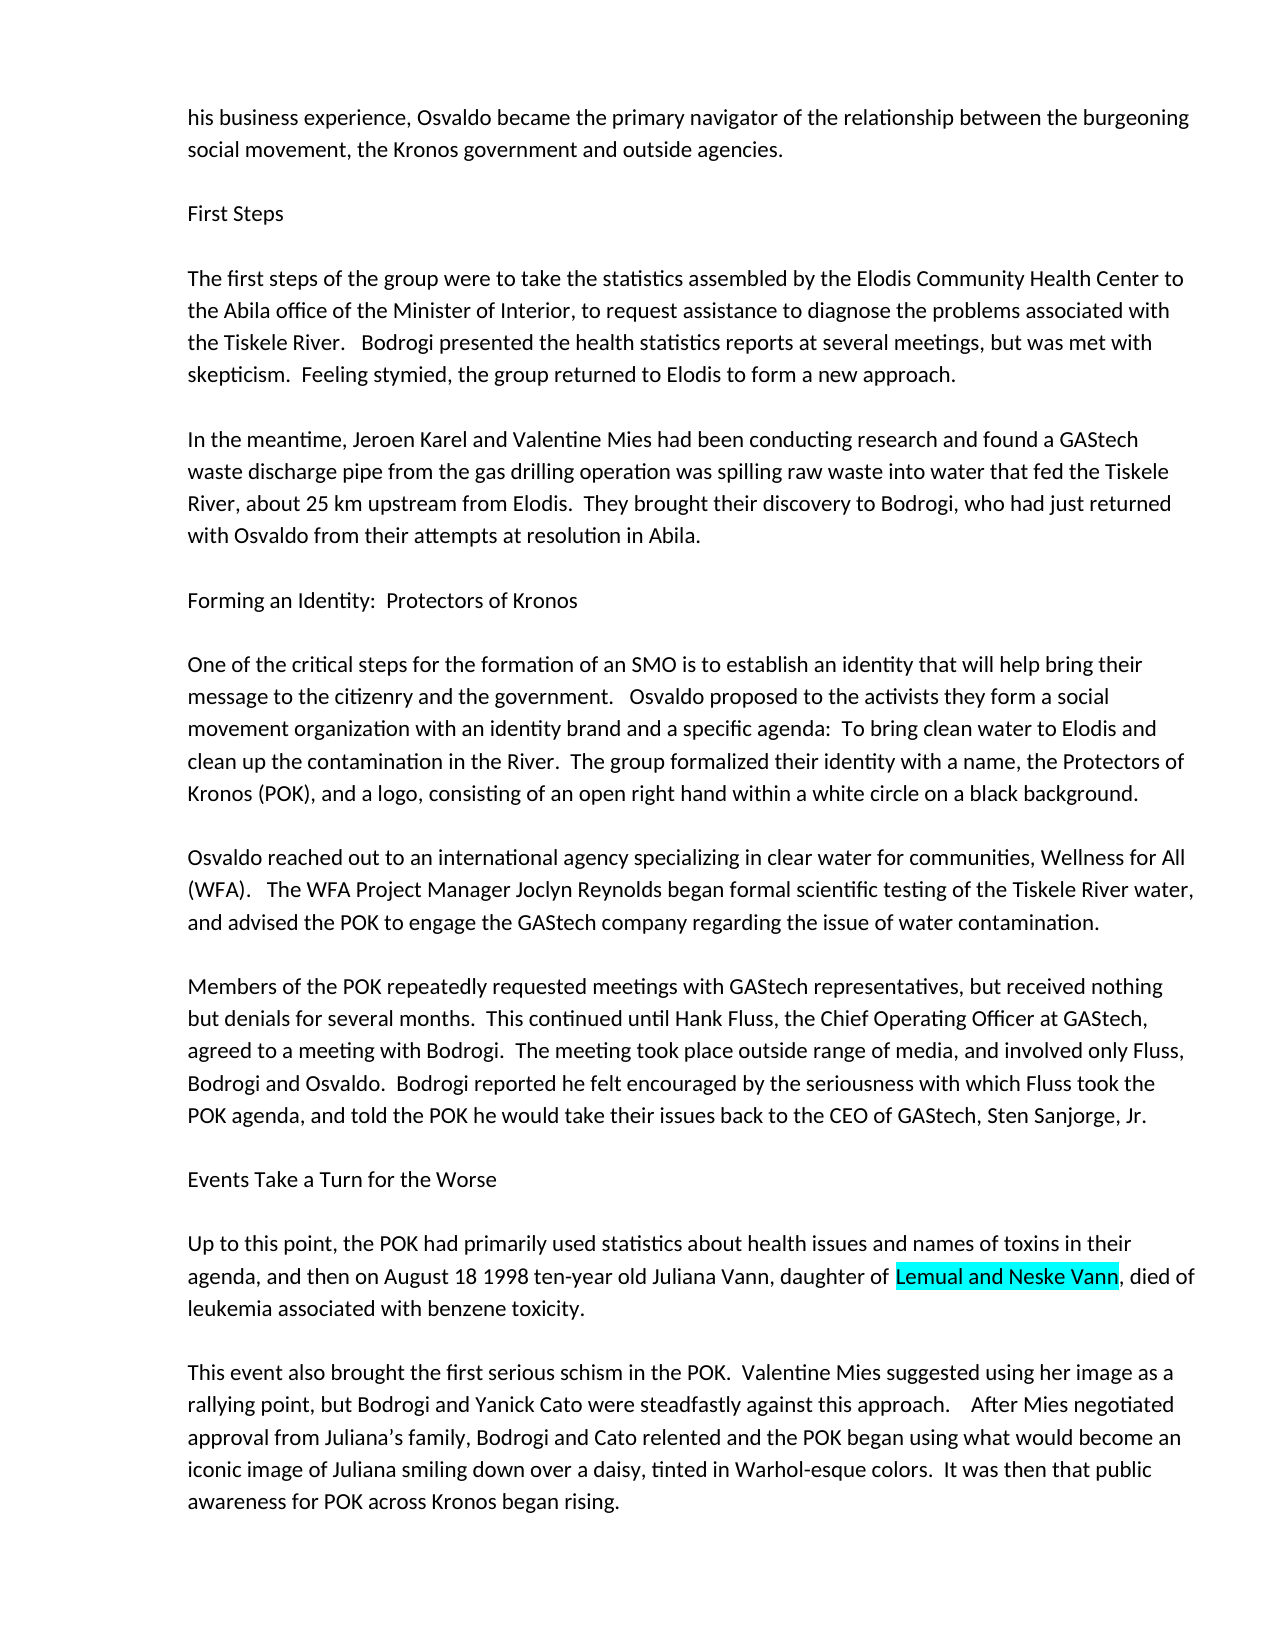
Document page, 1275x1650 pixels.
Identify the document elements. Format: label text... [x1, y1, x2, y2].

list In the meantime, Jeroen Karel and Valentine Mies had been conducting research and found a GAStech waste discharge pipe from the gas drilling operation was spilling raw waste into water that fed the Tiskele River, about 25 km upstream from Elodis. They brought their discovery to Bodrogi, who had just returned with Osvaldo from their attempts at resolution in Abila. [187, 425, 1200, 549]
list Osvaldo reached out to an international agency specializing in clear water for communities, Wellness for All (WFA). The WFA Project Manager Joclyn Reynolds began formal scientific testing of the Tiskele River water, and advised the POK to engage the GAStech company regarding the issue of water contamination. [187, 843, 1200, 936]
list The first steps of the group were to take the statistics assembled by the Elodis Community Health Center to the Abila office of the Minister of Interior, to request assistance to diagnose the problems associated with the Tiskele River. Bodrogi presented the health statistics reports at several meetings, but was met with skepticism. Feeling stymied, the group returned to Elodis to form a new approach. [187, 264, 1200, 388]
list Events Take a Turn for the Worse [187, 1165, 1200, 1193]
list Forming an Identity: Protectors of Kronos [187, 586, 1200, 614]
list This event also brought the first serious schism in the POK. Valentine Mies suggested using her image as a rallying point, but Bodrogi and Yanick Cato were steadfastly against this approach. After Mies negotiated approval from Juliana’s family, Bodrogi and Cato relented and the POK began using what would become an iconic image of Juliana smiling down over a daisy, tinted in Warhol-esque colors. It was then that public awareness for POK across Kronos began rising. [187, 1358, 1200, 1515]
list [187, 103, 1200, 163]
list One of the critical steps for the formation of an SMO is to establish an identity that will help bring their message to the citizenry and the government. Osvaldo proposed to the activists they form a social movement organization with an identity brand and a specific agenda: To bring clean water to Elodis and clean up the contamination in the River. The group formalized their identity with a name, the Protectors of Kronos (POK), and a logo, consisting of an open right hand within a white circle on a black background. [187, 650, 1200, 807]
list First Steps [187, 199, 1200, 228]
list Members of the POK repeatedly requested meetings with GAStech representatives, but received nothing but denials for several months. This continued until Hank Fluss, the Chief Operating Officer at GAStech, agreed to a meeting with Bodrogi. The meeting took place outside range of media, and involved only Fluss, Bodrogi and Osvaldo. Bodrogi reported he felt encouraged by the seriousness with which Fluss took the POK agenda, and told the POK he would take their issues back to the CEO of GAStech, Sten Sanjorge, Jr. [187, 972, 1200, 1129]
list Up to this point, the POK had primarily used statistics about health issues and names of toxins in their agenda, and then on August 18 1998 ten-year old Juliana Vann, daughter of Lemual and Neske Vann, died of leukemia associated with benzene toxicity. [187, 1229, 1200, 1322]
